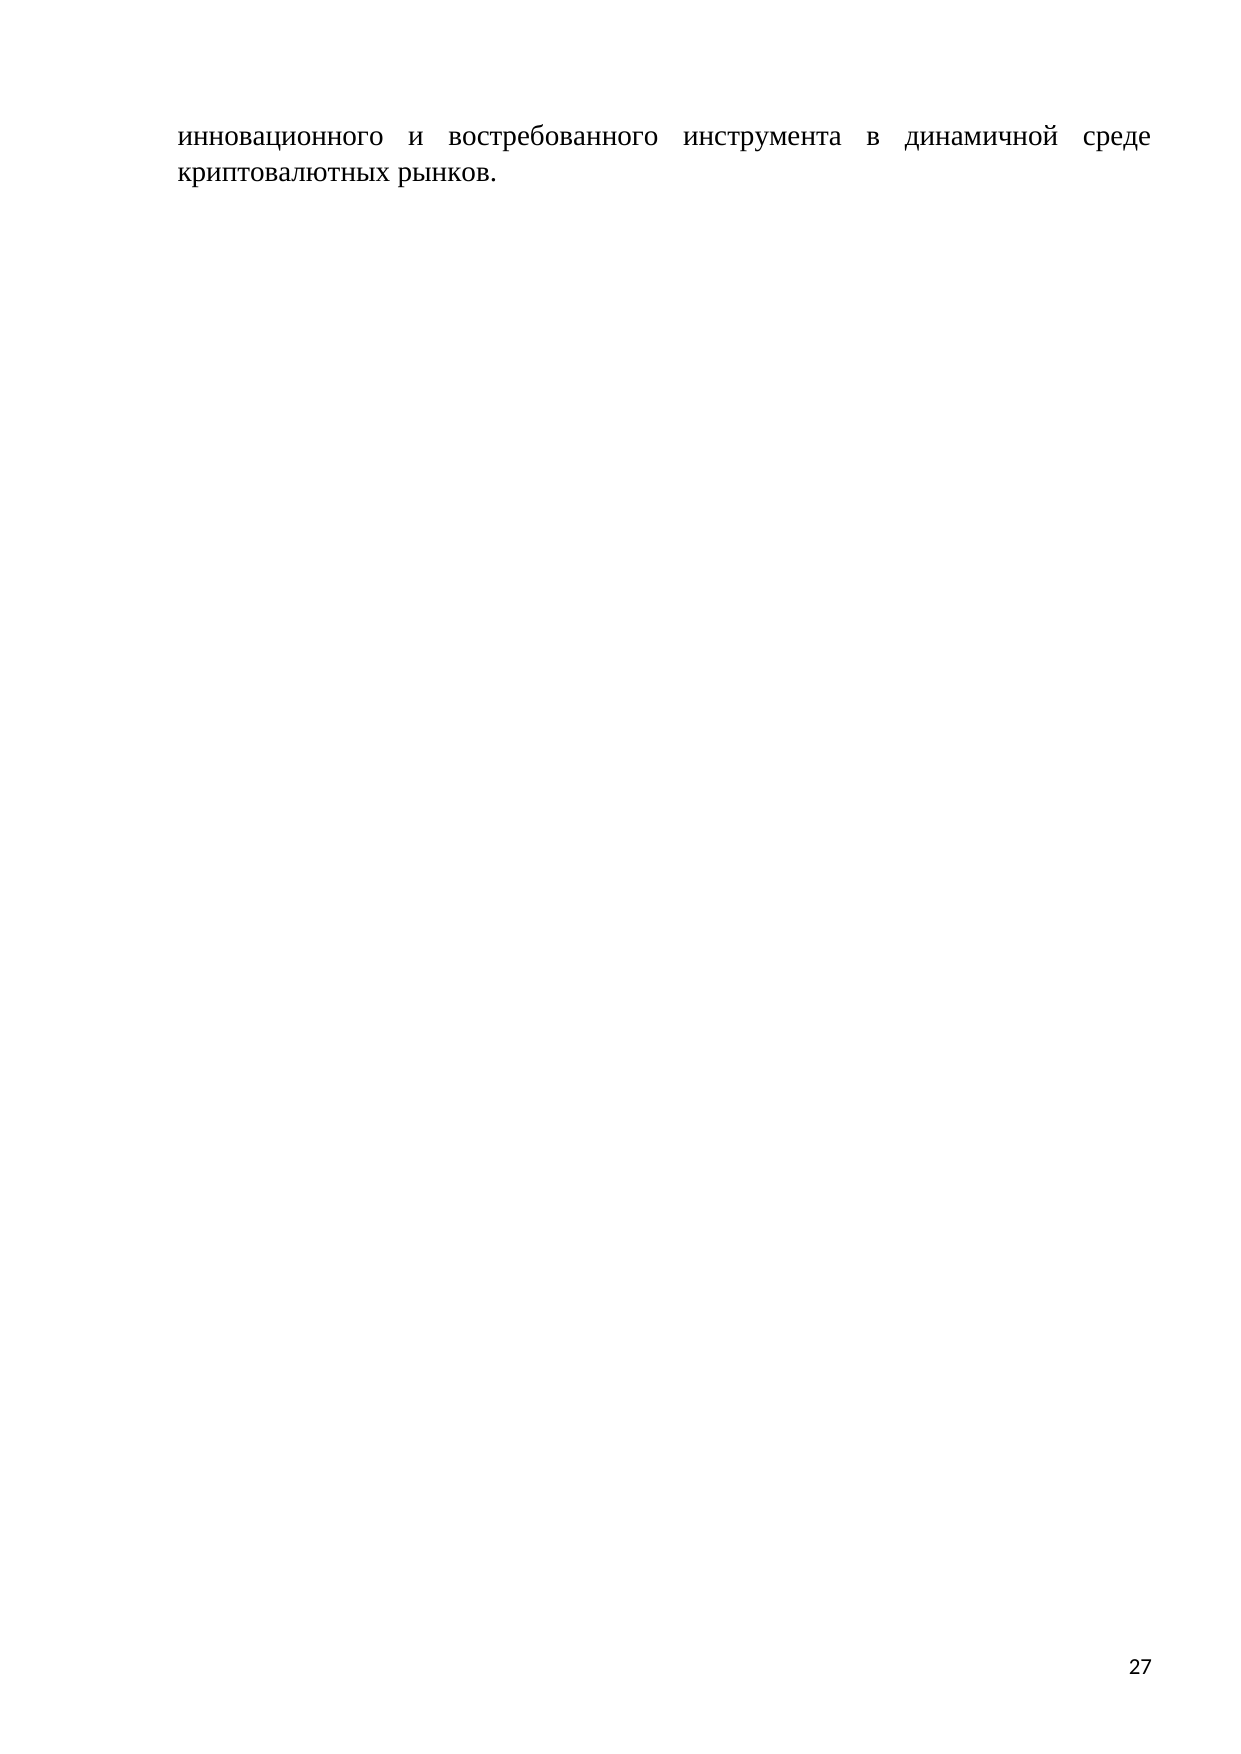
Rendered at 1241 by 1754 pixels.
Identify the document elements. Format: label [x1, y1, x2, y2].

text [177, 118, 1152, 188]
